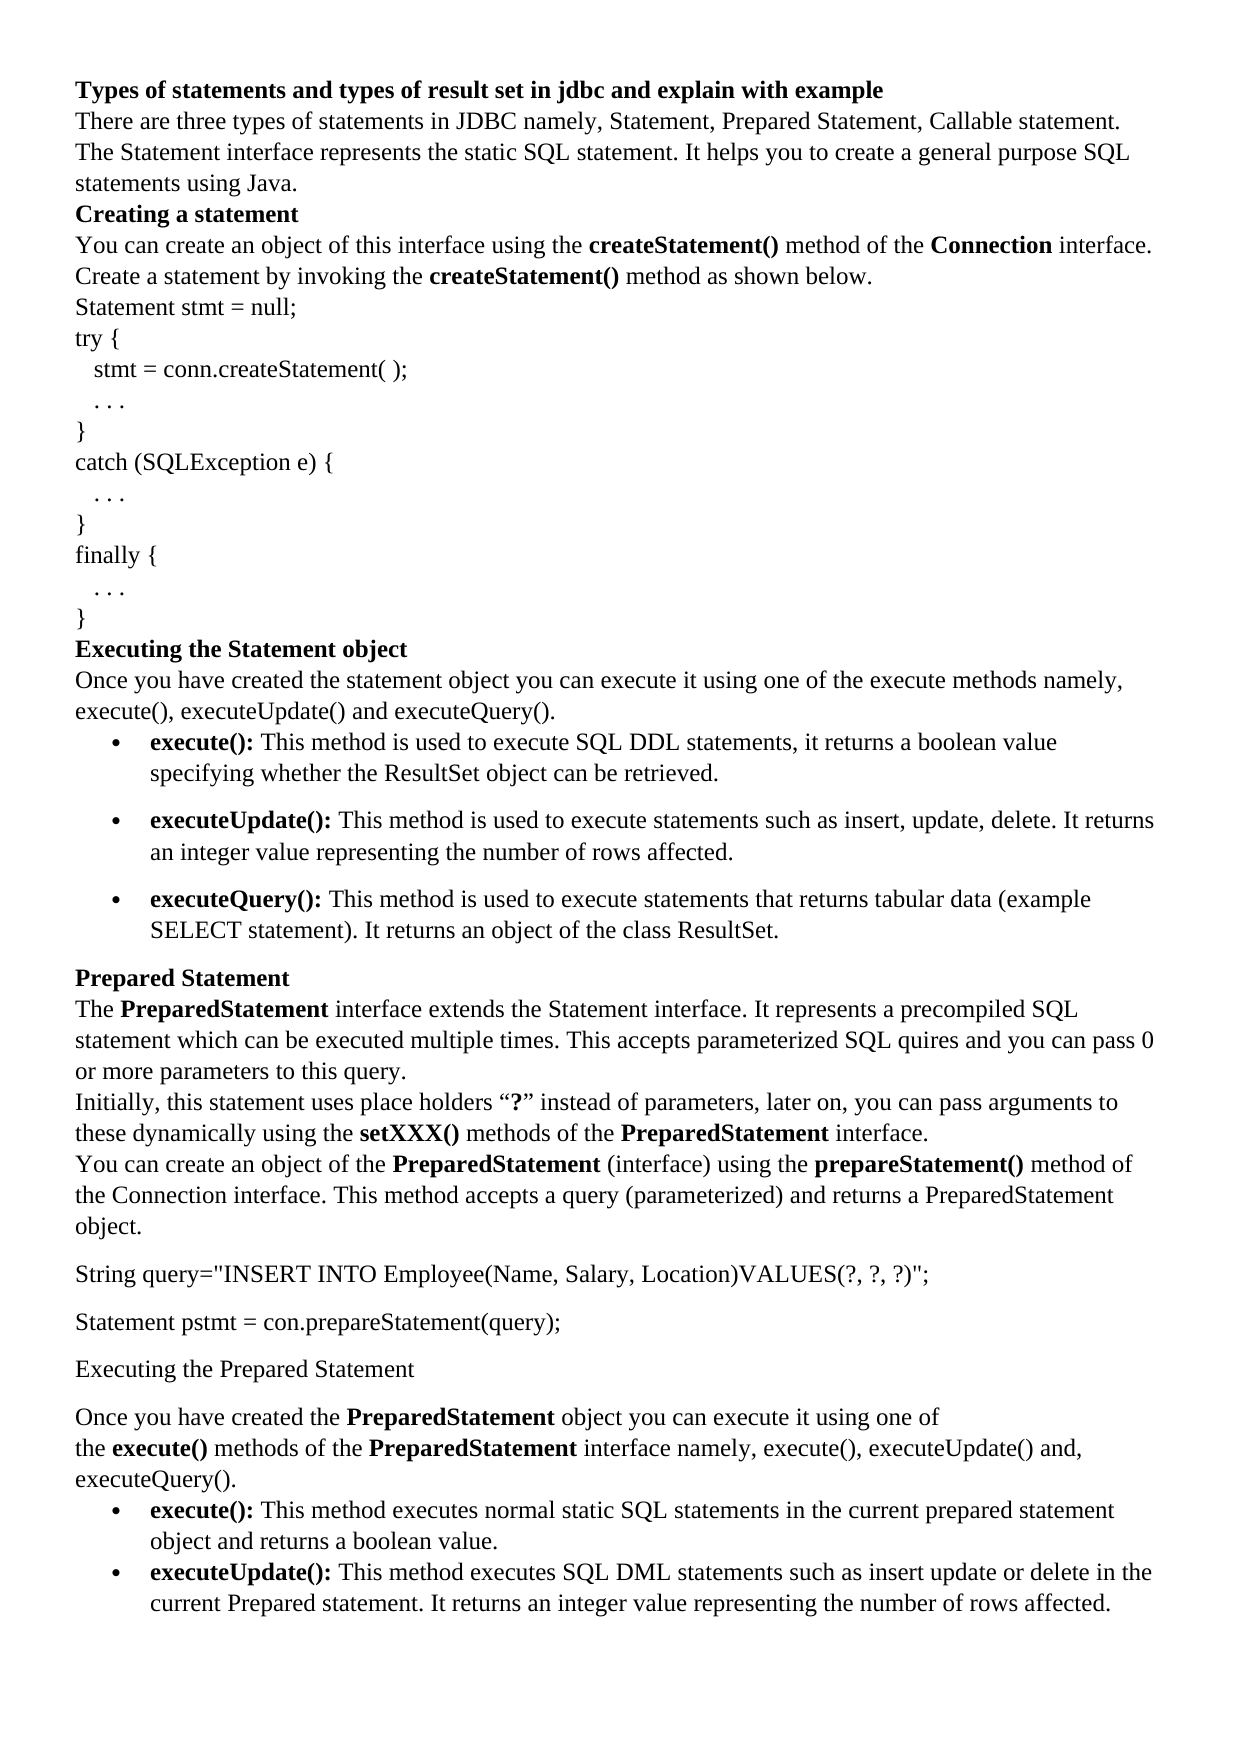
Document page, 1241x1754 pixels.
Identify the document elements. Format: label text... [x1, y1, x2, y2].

text Executing the Statement object [75, 634, 1165, 662]
text catch (SQLException e) { [75, 447, 1165, 476]
text Statement stmt = null; [75, 292, 1165, 321]
text Initially, this statement uses place holders “?” instead of parameters, later on, you can pass arguments to these dynamically using the setXXX() methods of the PreparedStatement interface. [75, 1087, 1165, 1147]
text Once you have created the PreparedStatement object you can execute it using one of the execute() methods of the PreparedStatement interface namely, execute(), executeUpdate() and, executeQuery(). [75, 1402, 1165, 1493]
text Create a statement by invoking the createStatement() method as shown below. [75, 261, 1165, 290]
text . . . [75, 572, 1165, 600]
text Executing the Prepared Statement [75, 1354, 1165, 1383]
list executeQuery(): This method is used to execute statements that returns tabular data (example SELECT statement). It returns an object of the class ResultSet. [112, 884, 1165, 944]
text try { [75, 323, 1165, 352]
text Types of statements and types of result set in jdbc and explain with example [75, 75, 1165, 104]
text Creating a statement [75, 199, 1165, 228]
text Prepared Statement [75, 963, 1165, 992]
text String query="INSERT INTO Employee(Name, Salary, Location)VALUES(?, ?, ?)"; [75, 1259, 1165, 1288]
text Once you have created the statement object you can execute it using one of the execute methods namely, execute(), executeUpdate() and executeQuery(). [75, 665, 1165, 724]
text . . . [75, 478, 1165, 507]
text Statement pstmt = con.prepareStatement(query); [75, 1307, 1165, 1336]
text . . . [75, 385, 1165, 414]
list executeUpdate(): This method is used to execute statements such as insert, update, delete. It returns an integer value representing the number of rows affected. [112, 806, 1165, 865]
text finally { [75, 541, 1165, 569]
text stmt = conn.createStatement( ); [75, 354, 1165, 383]
text You can create an object of the PreparedStatement (interface) using the prepareStatement() method of the Connection interface. This method accepts a query (parameterized) and returns a PreparedStatement object. [75, 1149, 1165, 1240]
text } [75, 509, 1165, 538]
text } [75, 416, 1165, 445]
list execute(): This method executes normal static SQL statements in the current prepared statement object and returns a boolean value. [112, 1495, 1165, 1555]
list execute(): This method is used to execute SQL DDL statements, it returns a boolean value specifying whether the ResultSet object can be retrieved. [112, 727, 1165, 787]
list executeUpdate(): This method executes SQL DML statements such as insert update or delete in the current Prepared statement. It returns an integer value representing the number of rows affected. [112, 1557, 1165, 1617]
text The PreparedStatement interface extends the Statement interface. It represents a precompiled SQL statement which can be executed multiple times. This accepts parameterized SQL quires and you can pass 0 or more parameters to this query. [75, 994, 1165, 1085]
text } [75, 603, 1165, 631]
text You can create an object of this interface using the createStatement() method of the Connection interface. [75, 230, 1165, 259]
text There are three types of statements in JDBC namely, Statement, Prepared Statement, Callable statement. The Statement interface represents the static SQL statement. It helps you to create a general purpose SQL statements using Java. [75, 106, 1165, 197]
